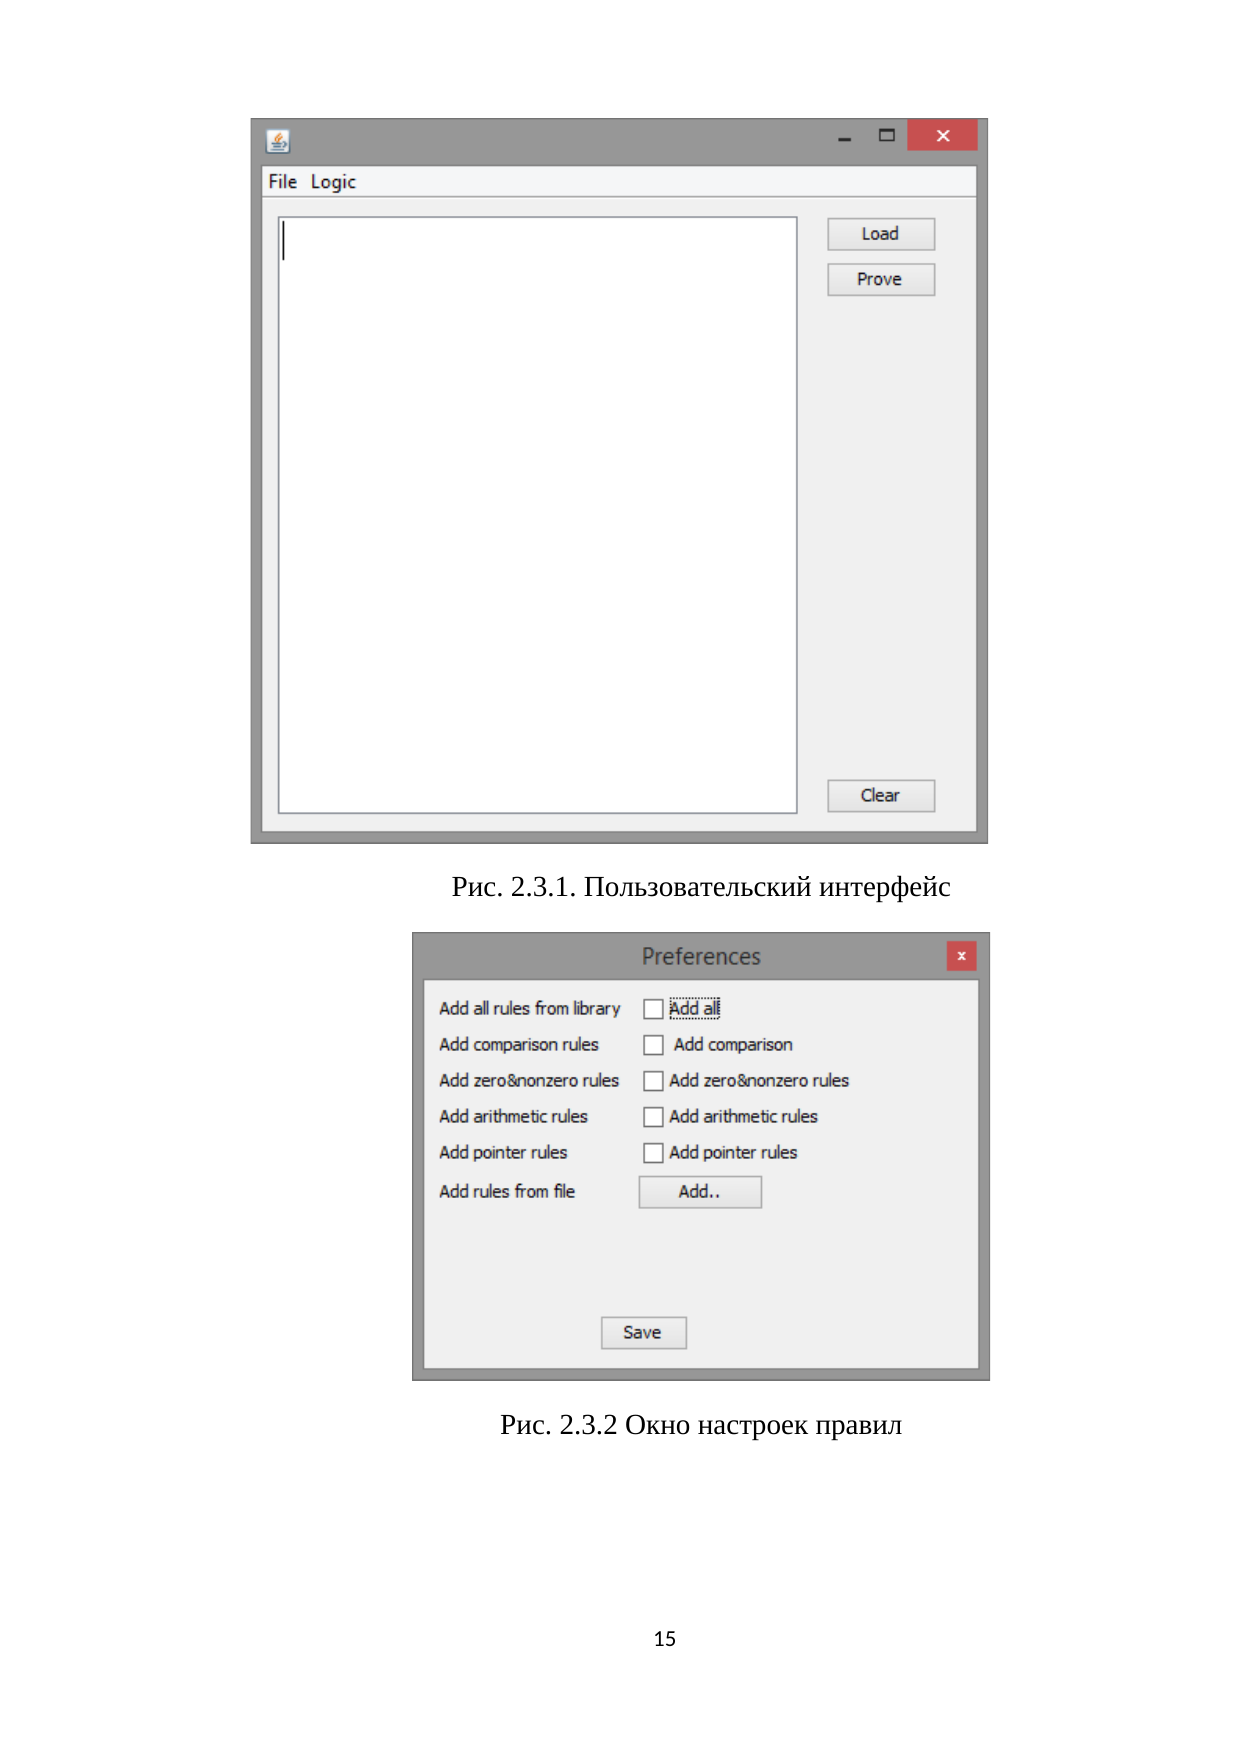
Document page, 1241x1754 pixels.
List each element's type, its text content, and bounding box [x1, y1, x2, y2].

text Рис. 2.3.1. Пользовательский интерфейс [177, 869, 1152, 903]
text Рис. 2.3.2 Окно настроек правил [177, 1407, 1152, 1441]
picture [250, 118, 989, 844]
picture [412, 932, 991, 1381]
